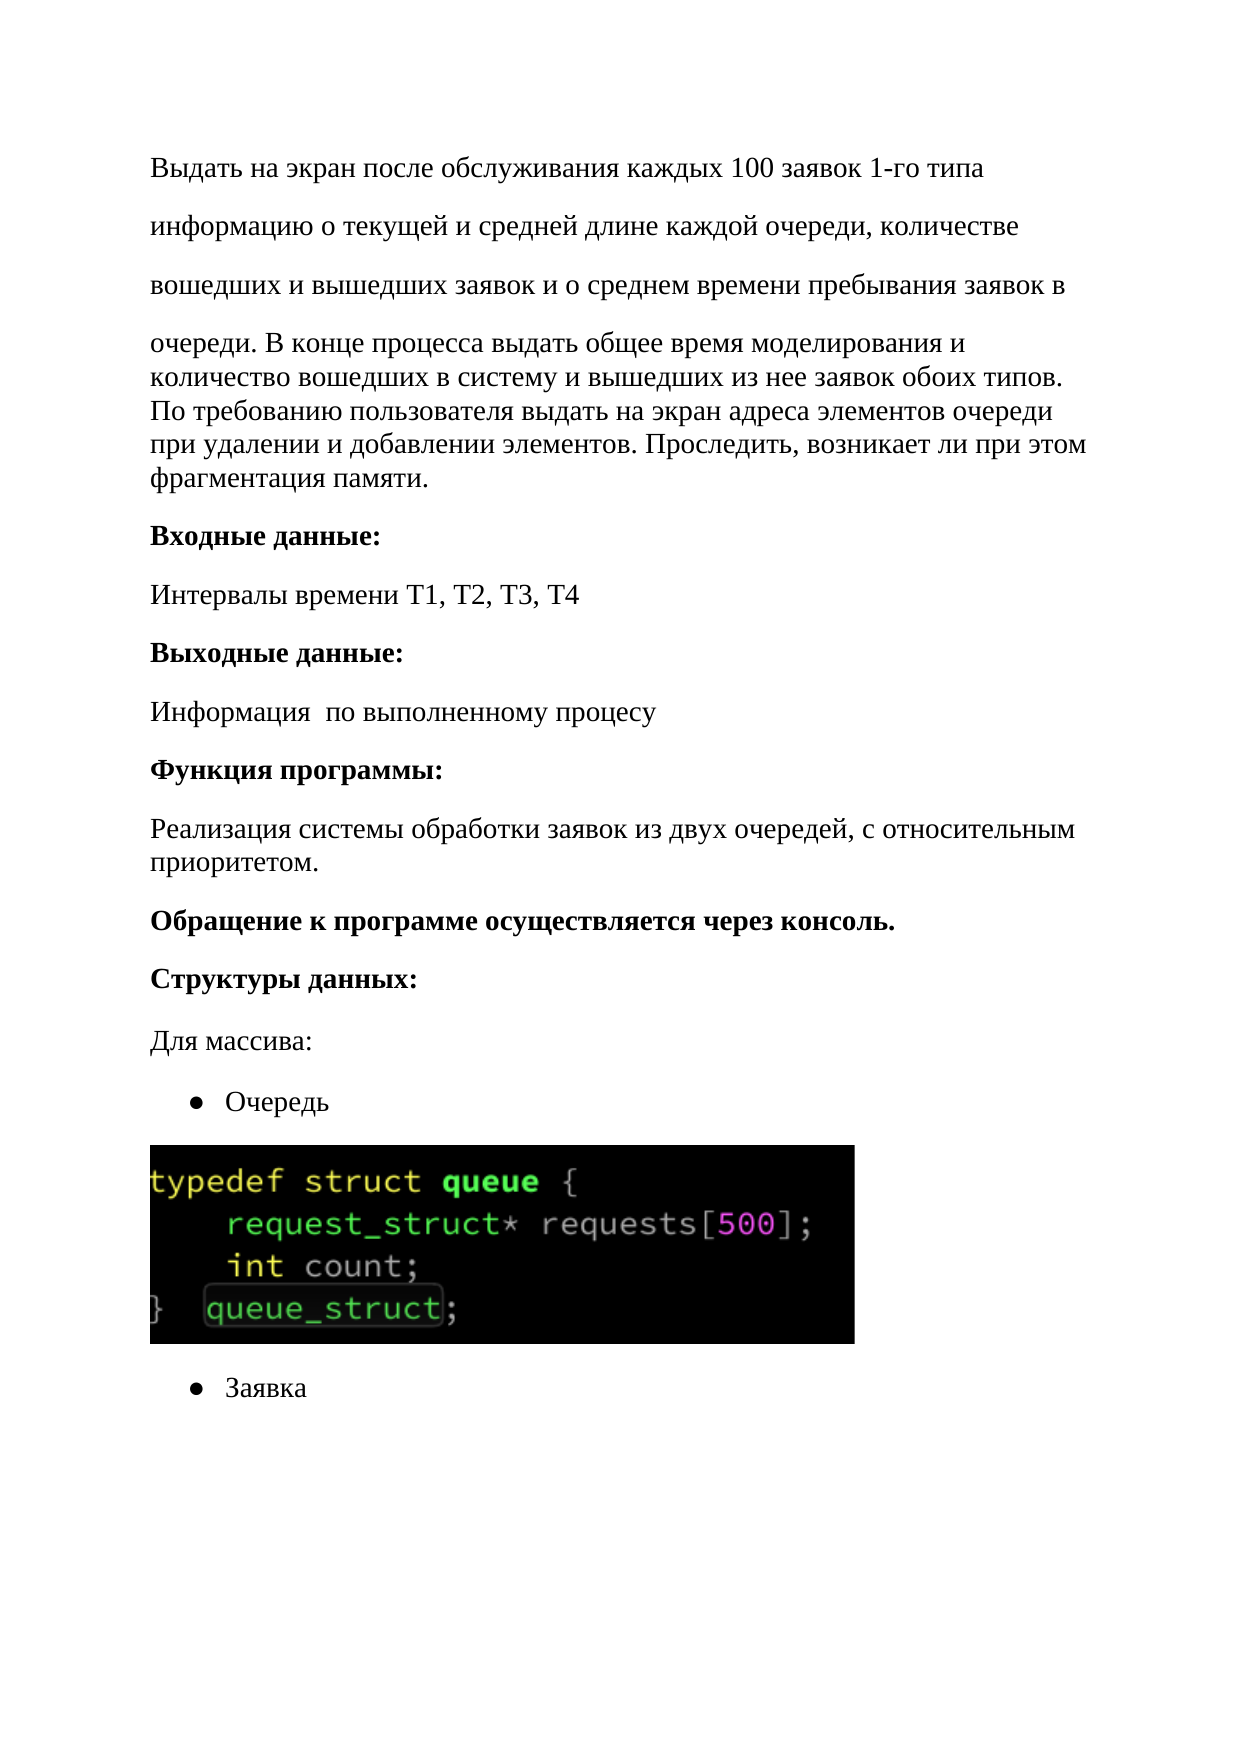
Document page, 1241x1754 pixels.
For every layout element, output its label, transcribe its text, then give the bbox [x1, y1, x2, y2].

list Очередь [187, 1084, 1090, 1117]
text информацию о текущей и средней длине каждой очереди, количестве [150, 208, 1090, 242]
text Интервалы времени Т1, Т2, Т3, Т4 [150, 577, 1090, 610]
picture [150, 1145, 855, 1344]
text Обращение к программе осуществляется через консоль. [150, 903, 1090, 937]
text Входные данные: [150, 518, 1090, 552]
text Структуры данных: [150, 962, 1090, 995]
text Информация по выполненному процесу [150, 694, 1090, 727]
list Заявка [187, 1371, 1090, 1404]
text Выходные данные: [150, 635, 1090, 669]
text очереди. В конце процесса выдать общее время моделирования и количество вошедших в систему и вышедших из нее заявок обоих типов. По требованию пользователя выдать на экран адреса элементов очереди при удалении и добавлении элементов. Проследить, возникает ли при этом фрагментация памяти. [150, 326, 1090, 493]
text Выдать на экран после обслуживания каждых 100 заявок 1-го типа [150, 150, 1090, 183]
text Реализация системы обработки заявок из двух очередей, с относительным приоритетом. [150, 811, 1090, 878]
text Функция программы: [150, 752, 1090, 786]
text вошедших и вышедших заявок и о среднем времени пребывания заявок в [150, 267, 1090, 301]
text Для массива: [150, 1023, 1090, 1056]
